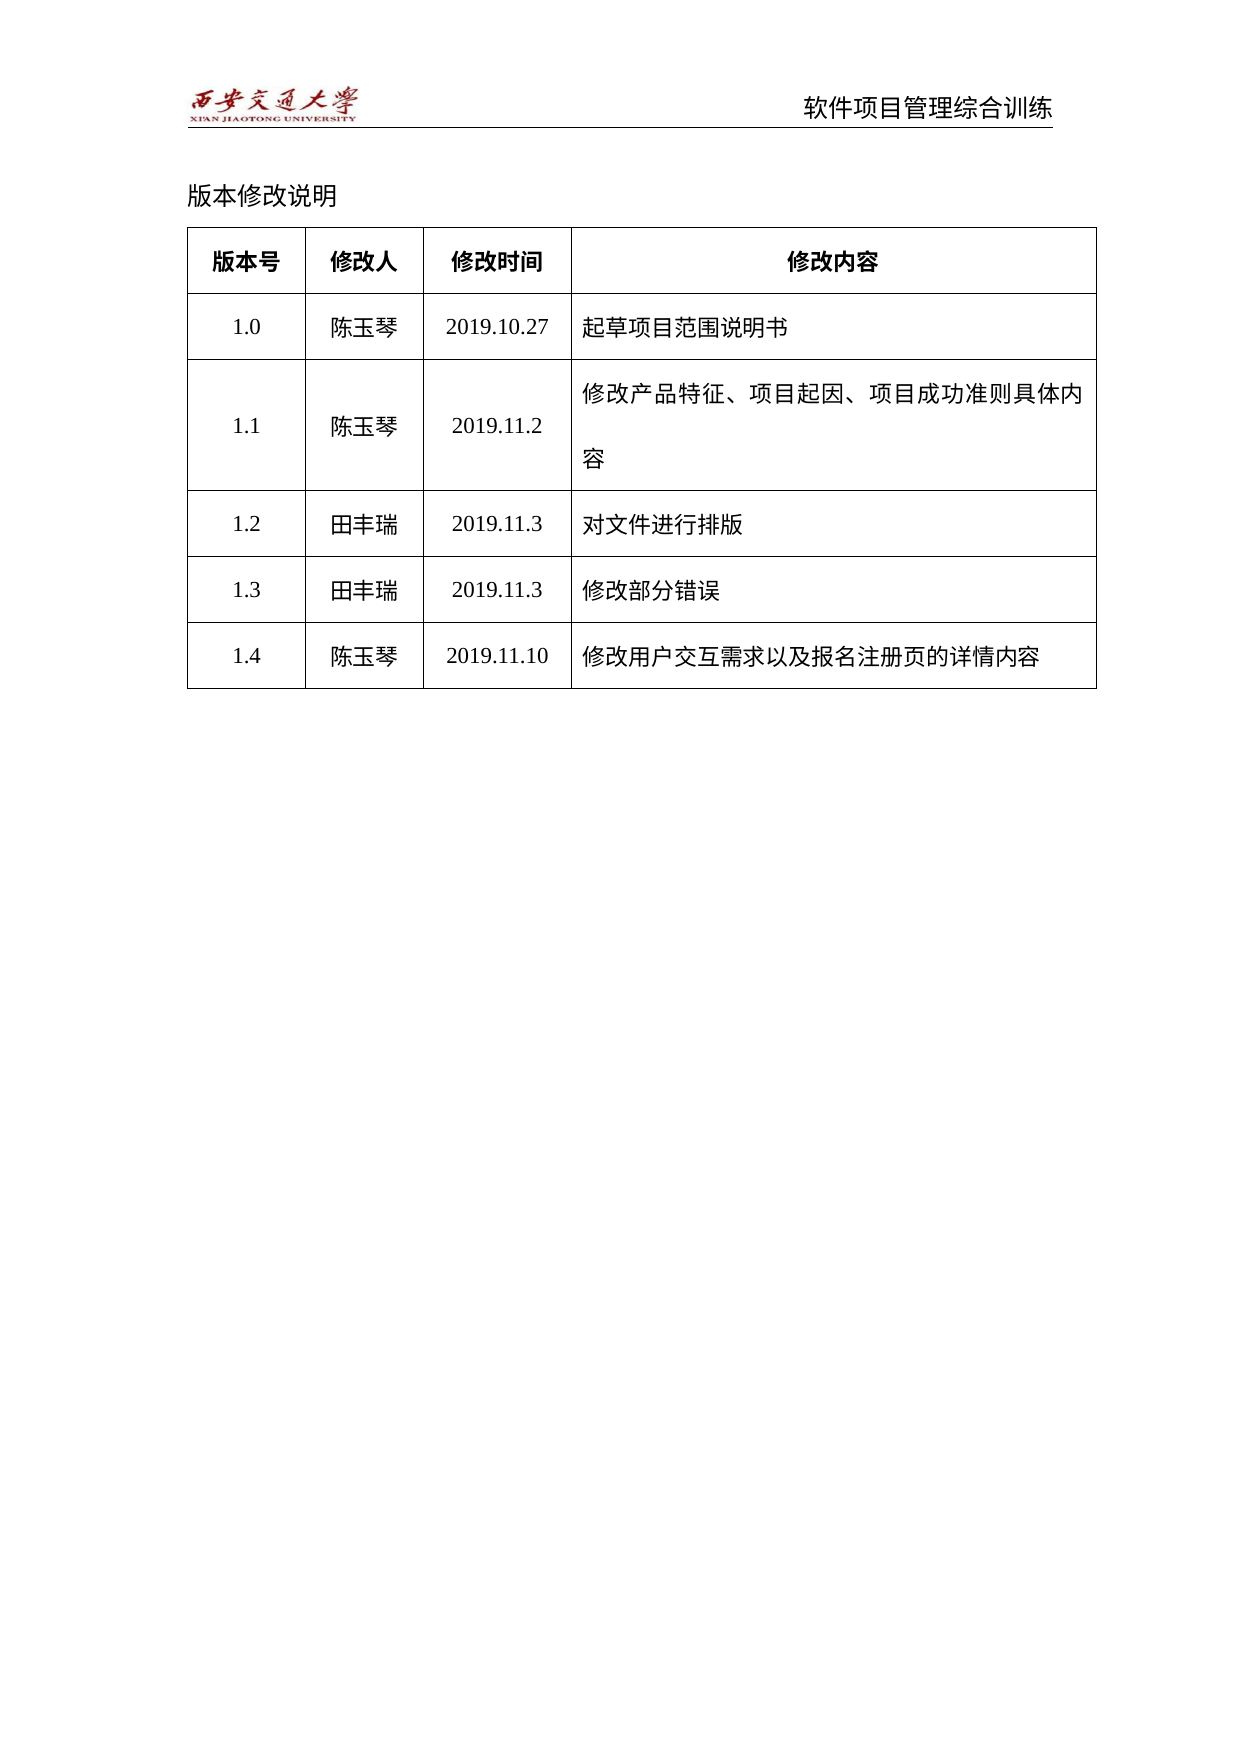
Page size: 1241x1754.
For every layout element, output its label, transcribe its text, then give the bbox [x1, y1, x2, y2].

table_cell 1.2 [188, 491, 305, 556]
table_cell 陈玉琴 [306, 360, 423, 490]
table_cell 起草项目范围说明书 [572, 294, 1096, 359]
table_cell 2019.11.3 [424, 491, 571, 556]
table_header 修改内容 [572, 228, 1096, 293]
table_cell 陈玉琴 [306, 294, 423, 359]
table_cell 1.1 [188, 360, 305, 490]
table_cell 田丰瑞 [306, 557, 423, 622]
table_cell 田丰瑞 [306, 491, 423, 556]
table_cell 陈玉琴 [306, 623, 423, 688]
table_cell 对文件进行排版 [572, 491, 1096, 556]
table_cell 1.0 [188, 294, 305, 359]
picture [185, 86, 361, 123]
text 版本修改说明 [187, 162, 1053, 227]
table_header 版本号 [188, 228, 305, 293]
table_cell 2019.10.27 [424, 294, 571, 359]
table_cell 2019.11.3 [424, 557, 571, 622]
table_cell 2019.11.10 [424, 623, 571, 688]
table_cell 修改部分错误 [572, 557, 1096, 622]
table_cell 修改用户交互需求以及报名注册页的详情内容 [572, 623, 1096, 688]
table_cell 1.3 [188, 557, 305, 622]
table_cell 1.4 [188, 623, 305, 688]
table_cell 2019.11.2 [424, 360, 571, 490]
table_header 修改时间 [424, 228, 571, 293]
table_header 修改人 [306, 228, 423, 293]
table_cell 修改产品特征、项目起因、项目成功准则具体内容 [572, 360, 1096, 490]
